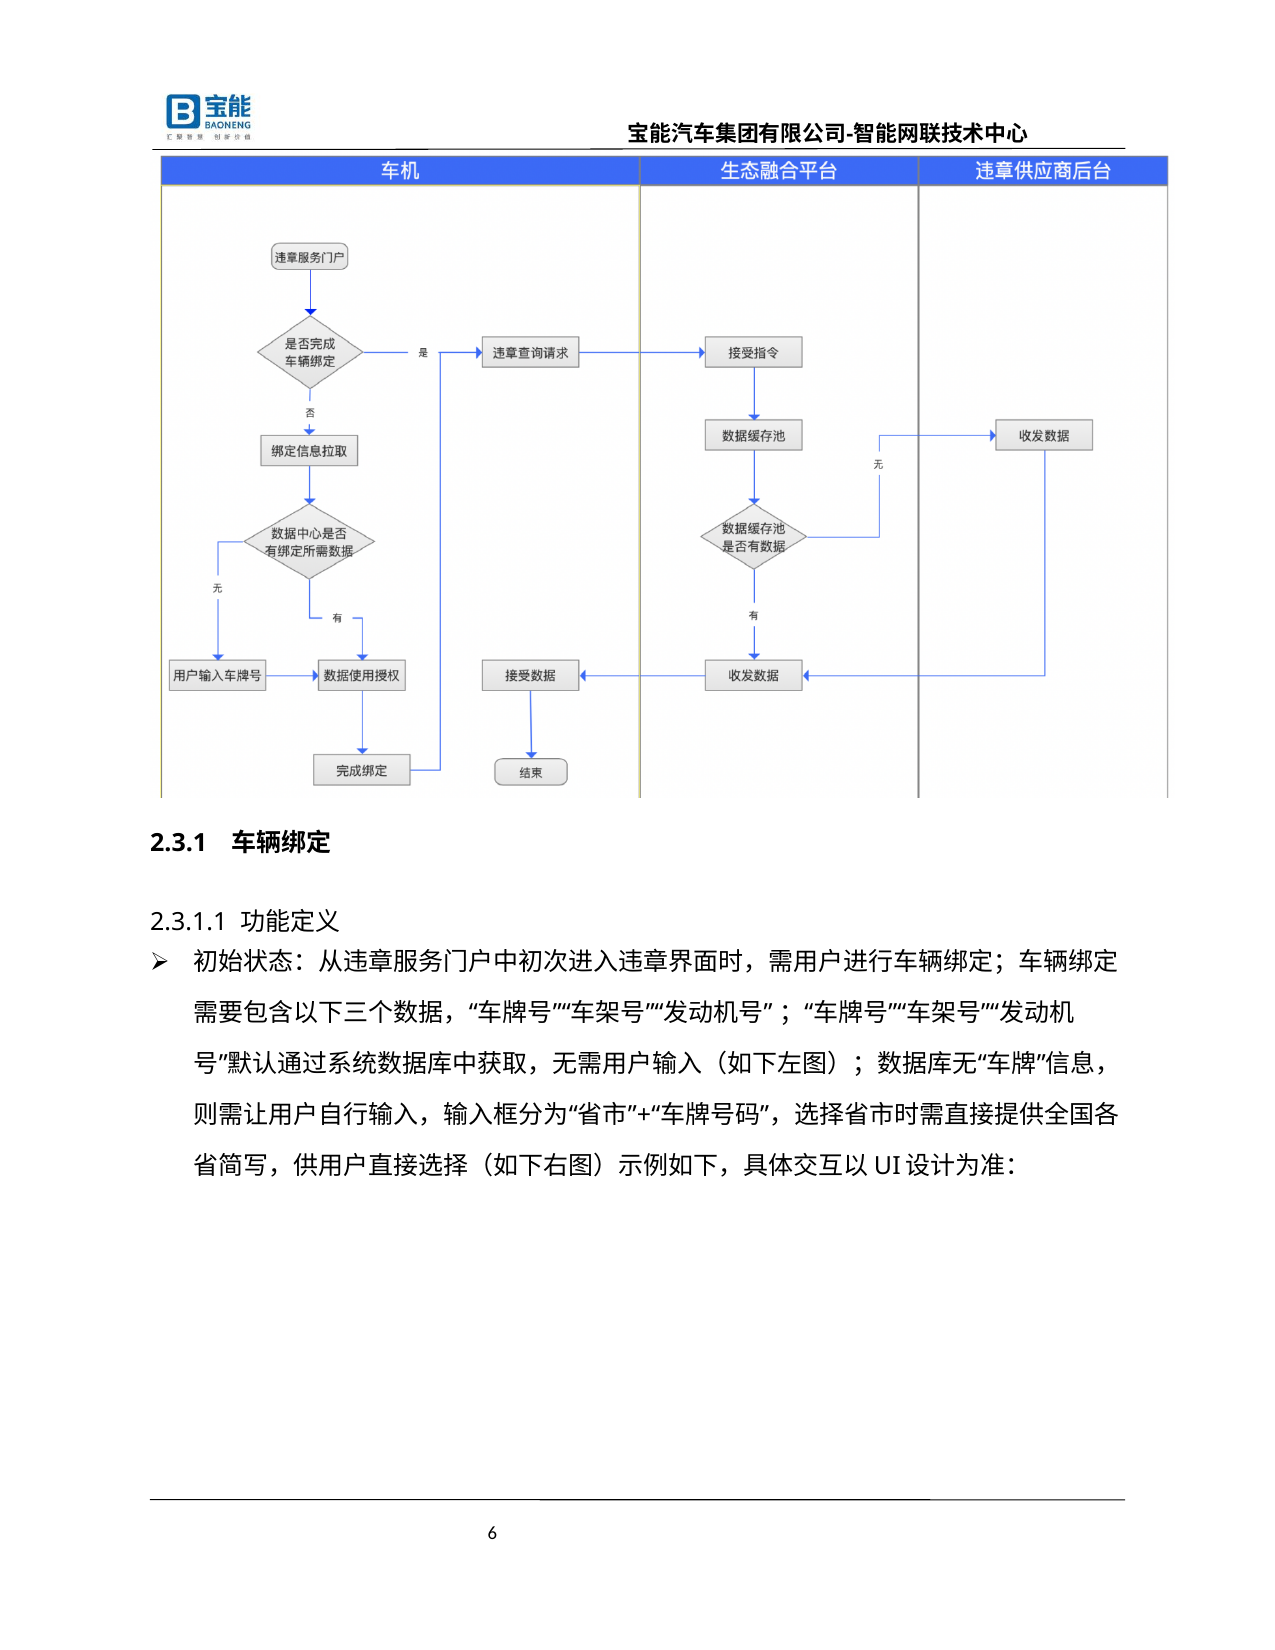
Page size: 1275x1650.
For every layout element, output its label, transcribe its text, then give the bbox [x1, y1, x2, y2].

picture [150, 82, 266, 142]
subtitle 车辆绑定 [150, 825, 1125, 859]
list 初始状态：从违章服务门户中初次进入违章界面时，需用户进行车辆绑定；车辆绑定需要包含以下三个数据，“车牌号”“车架号”“发动机号” ；“车牌号”“车架号”“发动机号”默认通过系统数据库中获取，无需用户输入（如下左图）；数据库无“车牌”信息，则需让用户自行输入，输入框分为“省市”+“车牌号码”，选择省市时需直接提供全国各省简写，供用户直接选择（如下右图）示例如下，具体交互以UI设计为准： [150, 944, 1125, 1182]
picture [150, 150, 1176, 798]
subtitle 功能定义 [150, 901, 1125, 937]
